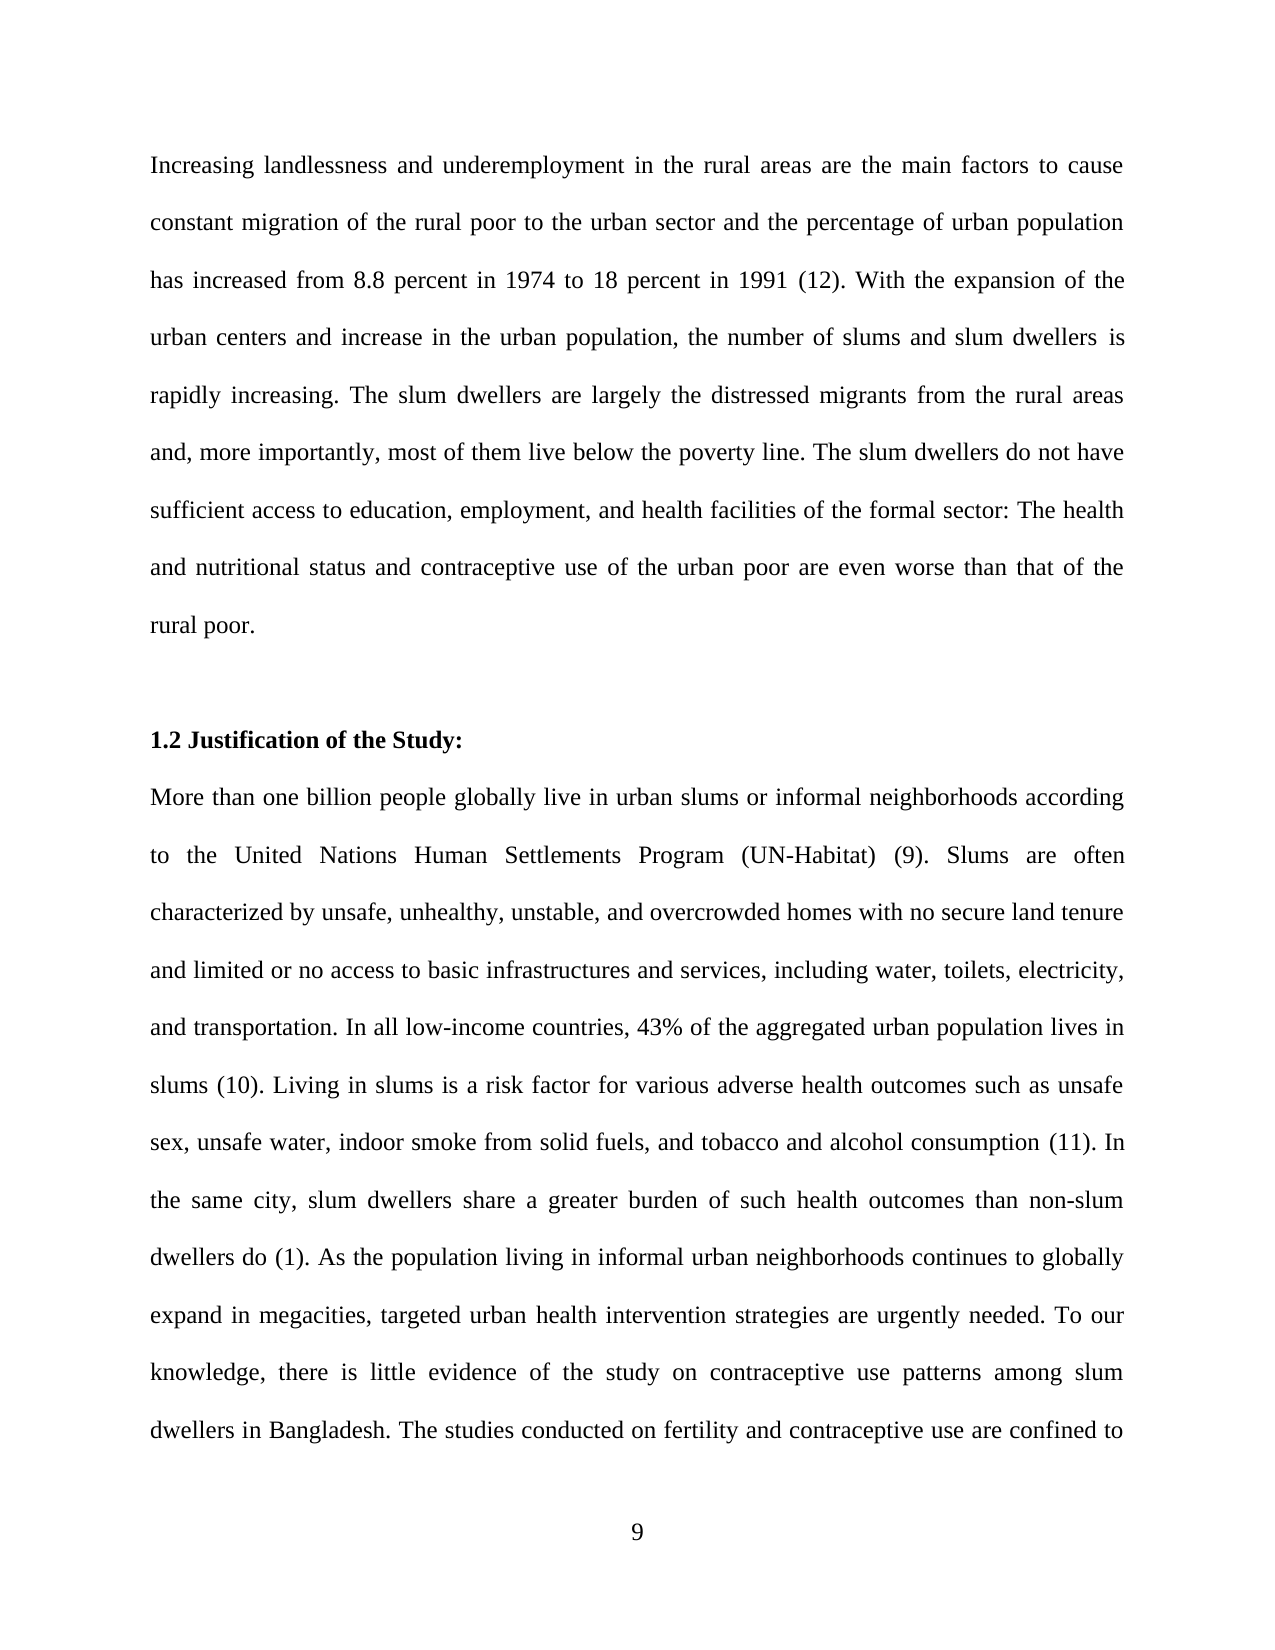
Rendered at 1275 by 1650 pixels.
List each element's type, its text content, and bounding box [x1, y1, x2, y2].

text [150, 782, 1125, 1444]
text Increasing landlessness and underemployment in the rural areas are the main factors to cause constant migration of the rural poor to the urban sector and the percentage of urban population has increased from 8.8 percent in 1974 to 18 percent in 1991 . With the expansion of the urban centers and increase in the urban population, the number of slums and slum dwellers is rapidly increasing. The slum dwellers are largely the distressed migrants from the rural areas and, more importantly, most of them live below the poverty line. The slum dwellers do not have sufficient access to education, employment, and health facilities of the formal sector: The health and nutritional status and contraceptive use of the urban poor are even worse than that of the rural poor. [150, 150, 1125, 639]
list Justification of the Study: [150, 725, 1125, 754]
